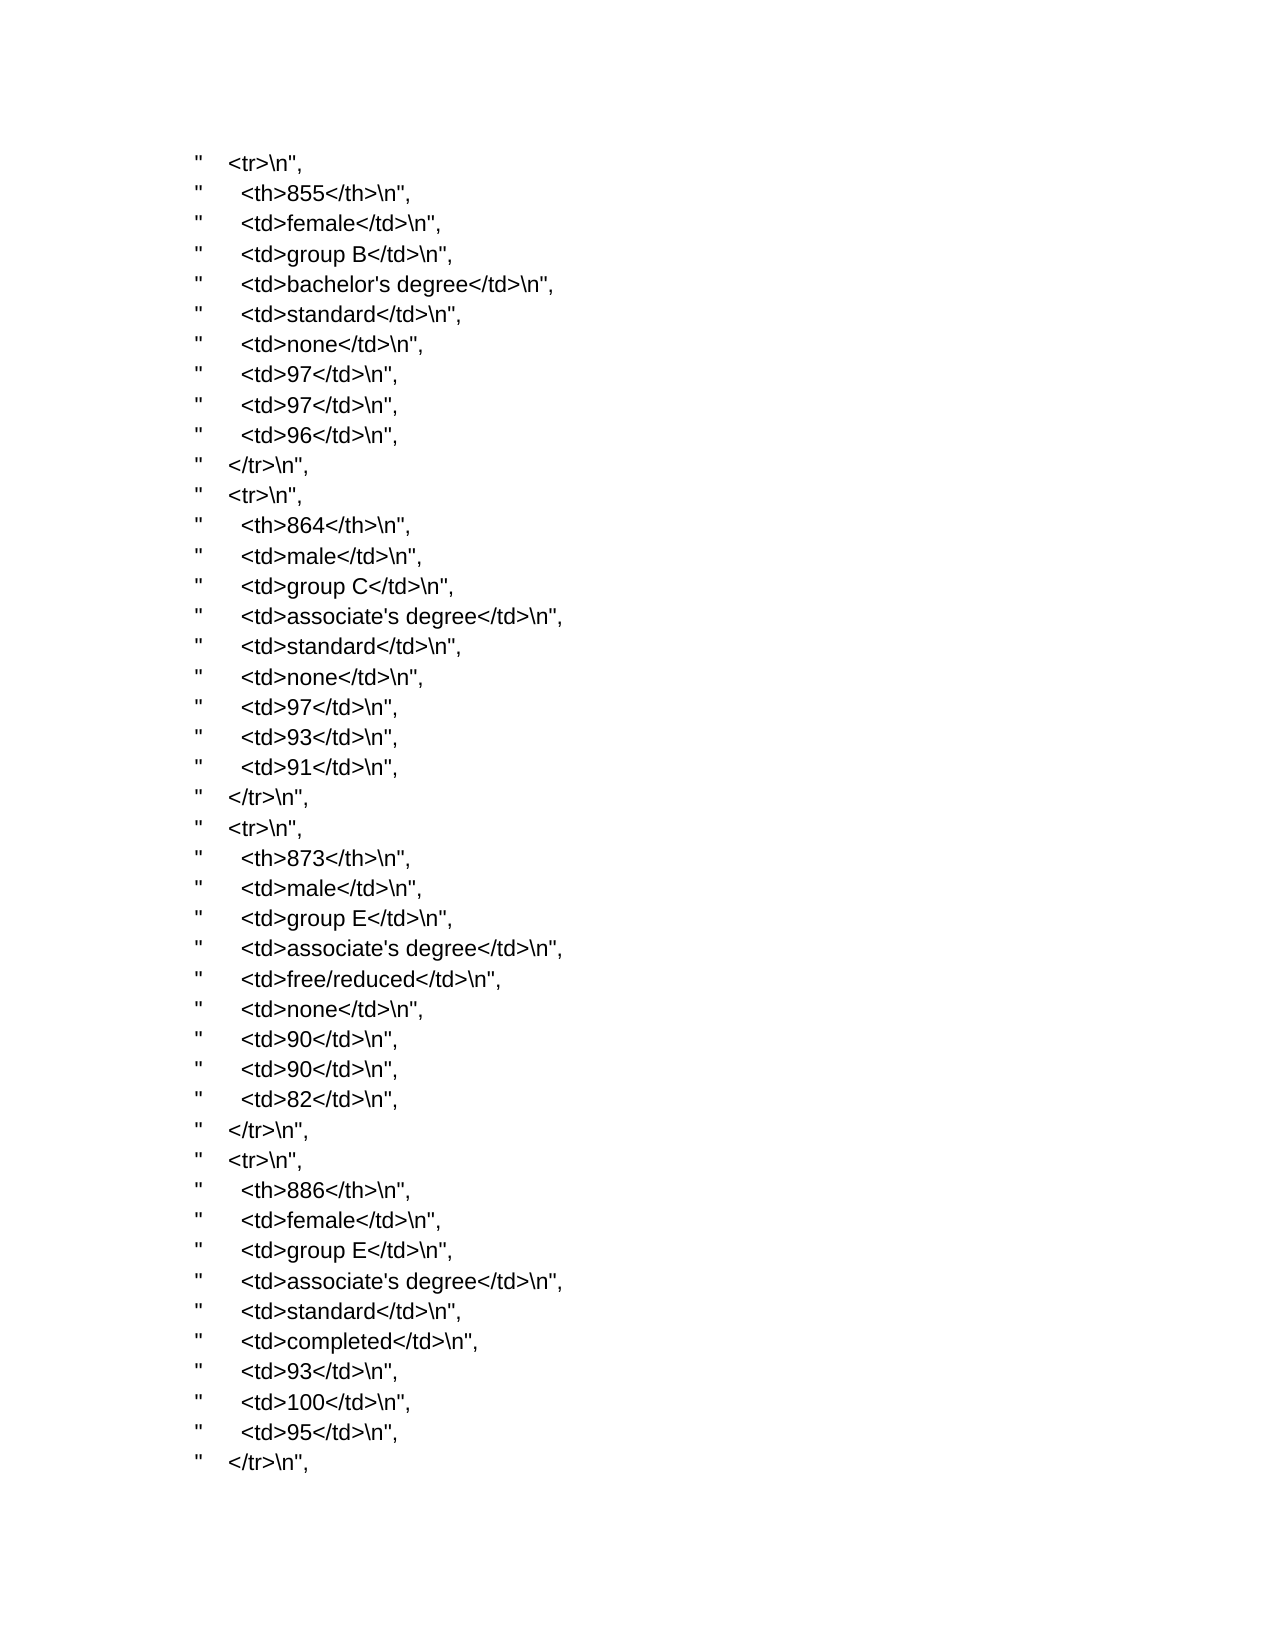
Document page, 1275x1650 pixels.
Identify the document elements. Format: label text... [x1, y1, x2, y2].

text " <td>associate's degree</td>\n", [150, 1268, 1125, 1294]
text " <td>90</td>\n", [150, 1026, 1125, 1052]
text " <td>none</td>\n", [150, 331, 1125, 358]
text " <td>standard</td>\n", [150, 633, 1125, 660]
text " </tr>\n", [150, 784, 1125, 811]
text " <td>97</td>\n", [150, 694, 1125, 720]
text " <td>93</td>\n", [150, 724, 1125, 750]
text " <th>886</th>\n", [150, 1177, 1125, 1203]
text " <td>female</td>\n", [150, 210, 1125, 237]
text " <td>female</td>\n", [150, 1207, 1125, 1234]
text " <td>97</td>\n", [150, 361, 1125, 388]
text " <td>96</td>\n", [150, 422, 1125, 448]
text " <td>none</td>\n", [150, 996, 1125, 1022]
text " <td>82</td>\n", [150, 1086, 1125, 1113]
text " <td>associate's degree</td>\n", [150, 935, 1125, 962]
text " <td>bachelor's degree</td>\n", [150, 271, 1125, 297]
text " <tr>\n", [150, 482, 1125, 509]
text " <td>90</td>\n", [150, 1056, 1125, 1083]
text " <td>91</td>\n", [150, 754, 1125, 781]
text " <th>873</th>\n", [150, 845, 1125, 871]
text " <tr>\n", [150, 150, 1125, 176]
text " <th>855</th>\n", [150, 180, 1125, 207]
text " <td>100</td>\n", [150, 1388, 1125, 1415]
text " <td>group B</td>\n", [150, 241, 1125, 267]
text " <td>group E</td>\n", [150, 1237, 1125, 1264]
text " <td>group C</td>\n", [150, 573, 1125, 599]
text " <th>864</th>\n", [150, 512, 1125, 539]
text " <td>none</td>\n", [150, 663, 1125, 690]
text " <td>93</td>\n", [150, 1358, 1125, 1385]
text " <td>completed</td>\n", [150, 1328, 1125, 1354]
text " </tr>\n", [150, 452, 1125, 478]
text " <td>97</td>\n", [150, 392, 1125, 418]
text " <td>95</td>\n", [150, 1419, 1125, 1445]
text " </tr>\n", [150, 1117, 1125, 1143]
text " <td>male</td>\n", [150, 875, 1125, 901]
text " <td>standard</td>\n", [150, 1298, 1125, 1324]
text " </tr>\n", [150, 1449, 1125, 1475]
text " <td>associate's degree</td>\n", [150, 603, 1125, 629]
text " <td>male</td>\n", [150, 543, 1125, 569]
text " <tr>\n", [150, 1147, 1125, 1173]
text " <td>group E</td>\n", [150, 905, 1125, 932]
text " <td>free/reduced</td>\n", [150, 966, 1125, 992]
text " <tr>\n", [150, 814, 1125, 841]
text " <td>standard</td>\n", [150, 301, 1125, 327]
